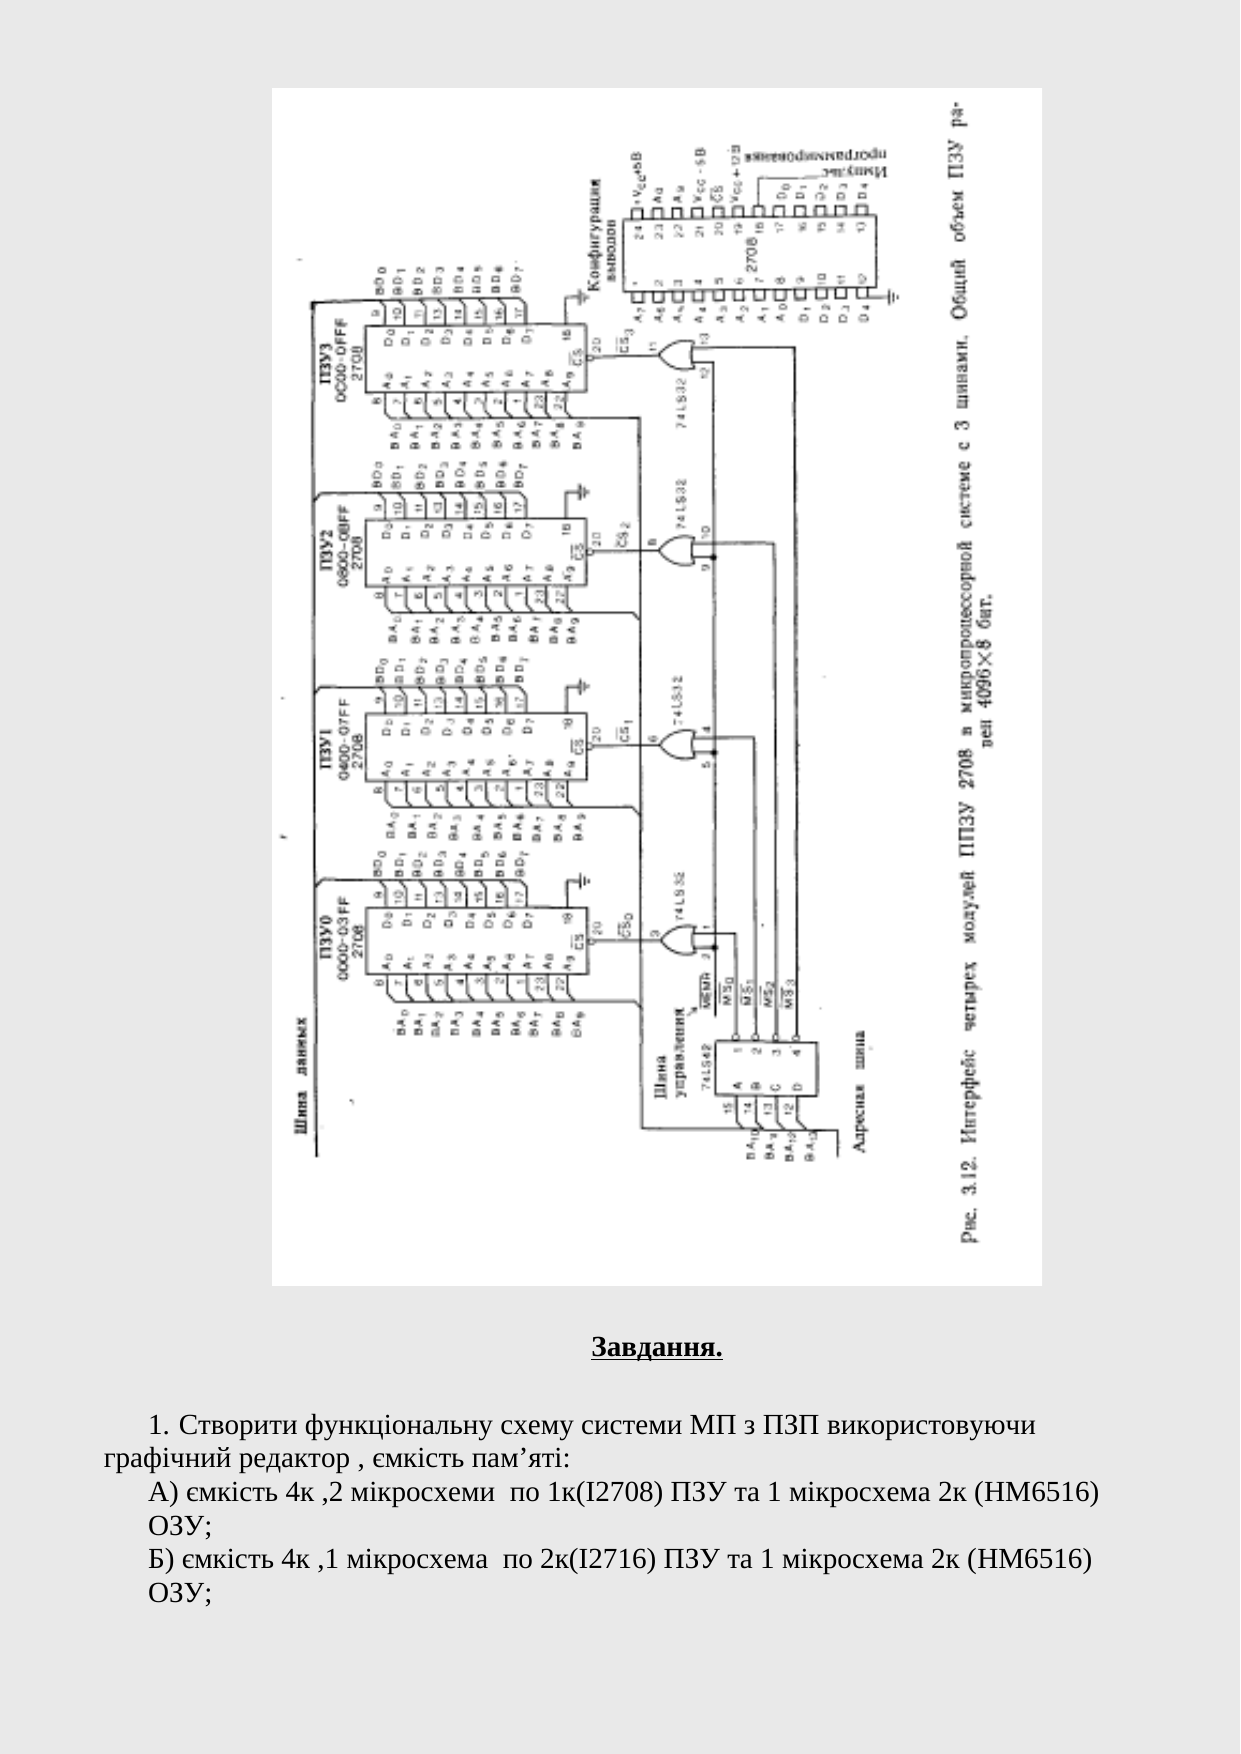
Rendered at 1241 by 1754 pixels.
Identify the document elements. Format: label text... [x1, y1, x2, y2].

text А) ємкість 4к ,2 мікросхеми по 1к(І2708) ПЗУ та 1 мікросхема 2к (HM6516) ОЗУ; [148, 1474, 1152, 1541]
picture [272, 88, 1043, 1286]
text Б) ємкість 4к ,1 мікросхема по 2к(І2716) ПЗУ та 1 мікросхема 2к (HM6516) ОЗУ; [148, 1541, 1152, 1608]
text Завдання. [103, 1329, 1152, 1363]
list Створити функціональну схему системи МП з ПЗП використовуючи графічний редактор , ємкість пам’яті: [103, 1407, 1152, 1474]
